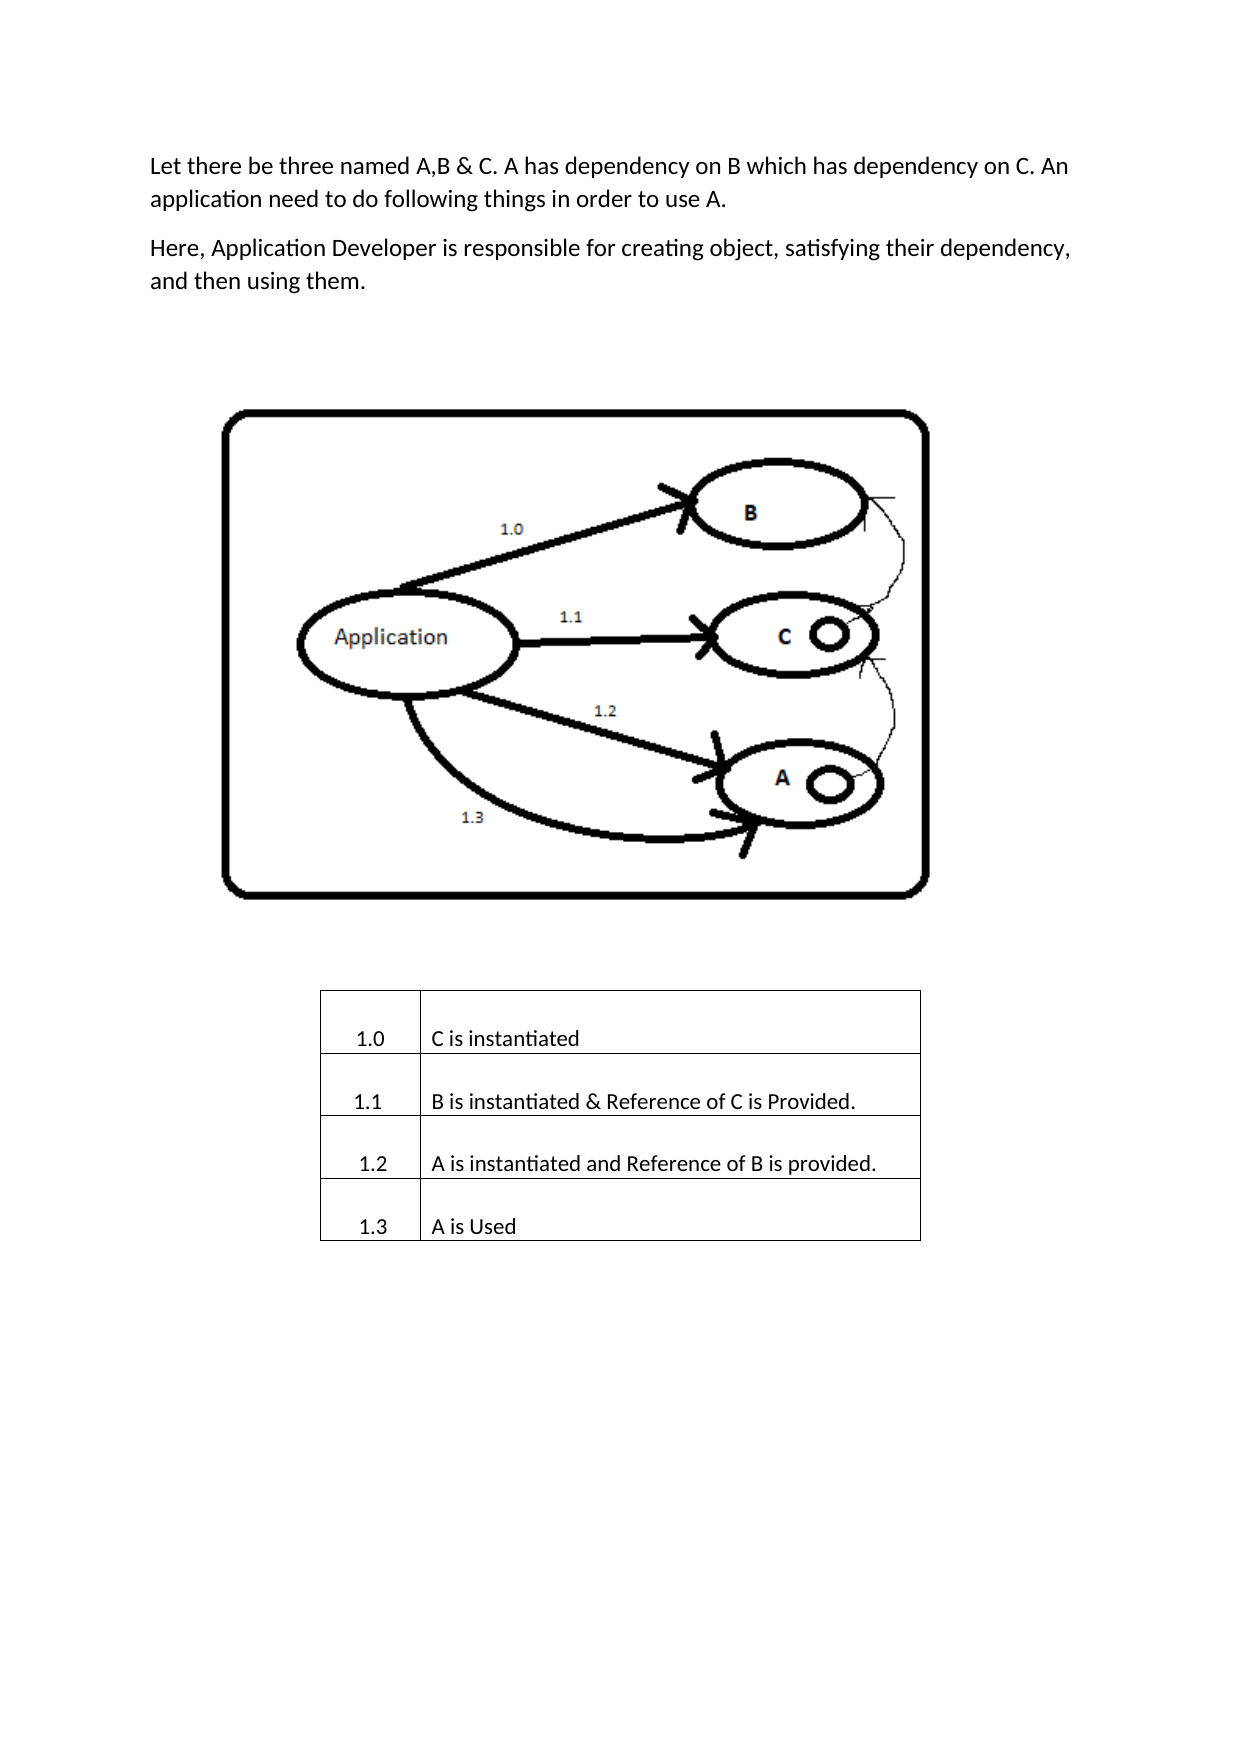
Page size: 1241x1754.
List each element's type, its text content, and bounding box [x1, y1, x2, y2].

picture [150, 361, 983, 972]
table_cell 1.1 [321, 1054, 420, 1115]
table_cell A is instantiated and Reference of B is provided. [421, 1116, 920, 1178]
table_header C is instantiated [421, 991, 920, 1053]
table_cell 1.2 [321, 1116, 420, 1178]
text Here, Application Developer is responsible for creating object, satisfying their dependency, and then using them. [150, 232, 1090, 296]
table_header 1.0 [321, 991, 420, 1053]
table_cell A is Used [421, 1179, 920, 1240]
table_cell 1.3 [321, 1179, 420, 1240]
text Let there be three named A,B & C. A has dependency on B which has dependency on C. An application need to do following things in order to use A. [150, 150, 1090, 213]
table_cell B is instantiated & Reference of C is Provided. [421, 1054, 920, 1115]
